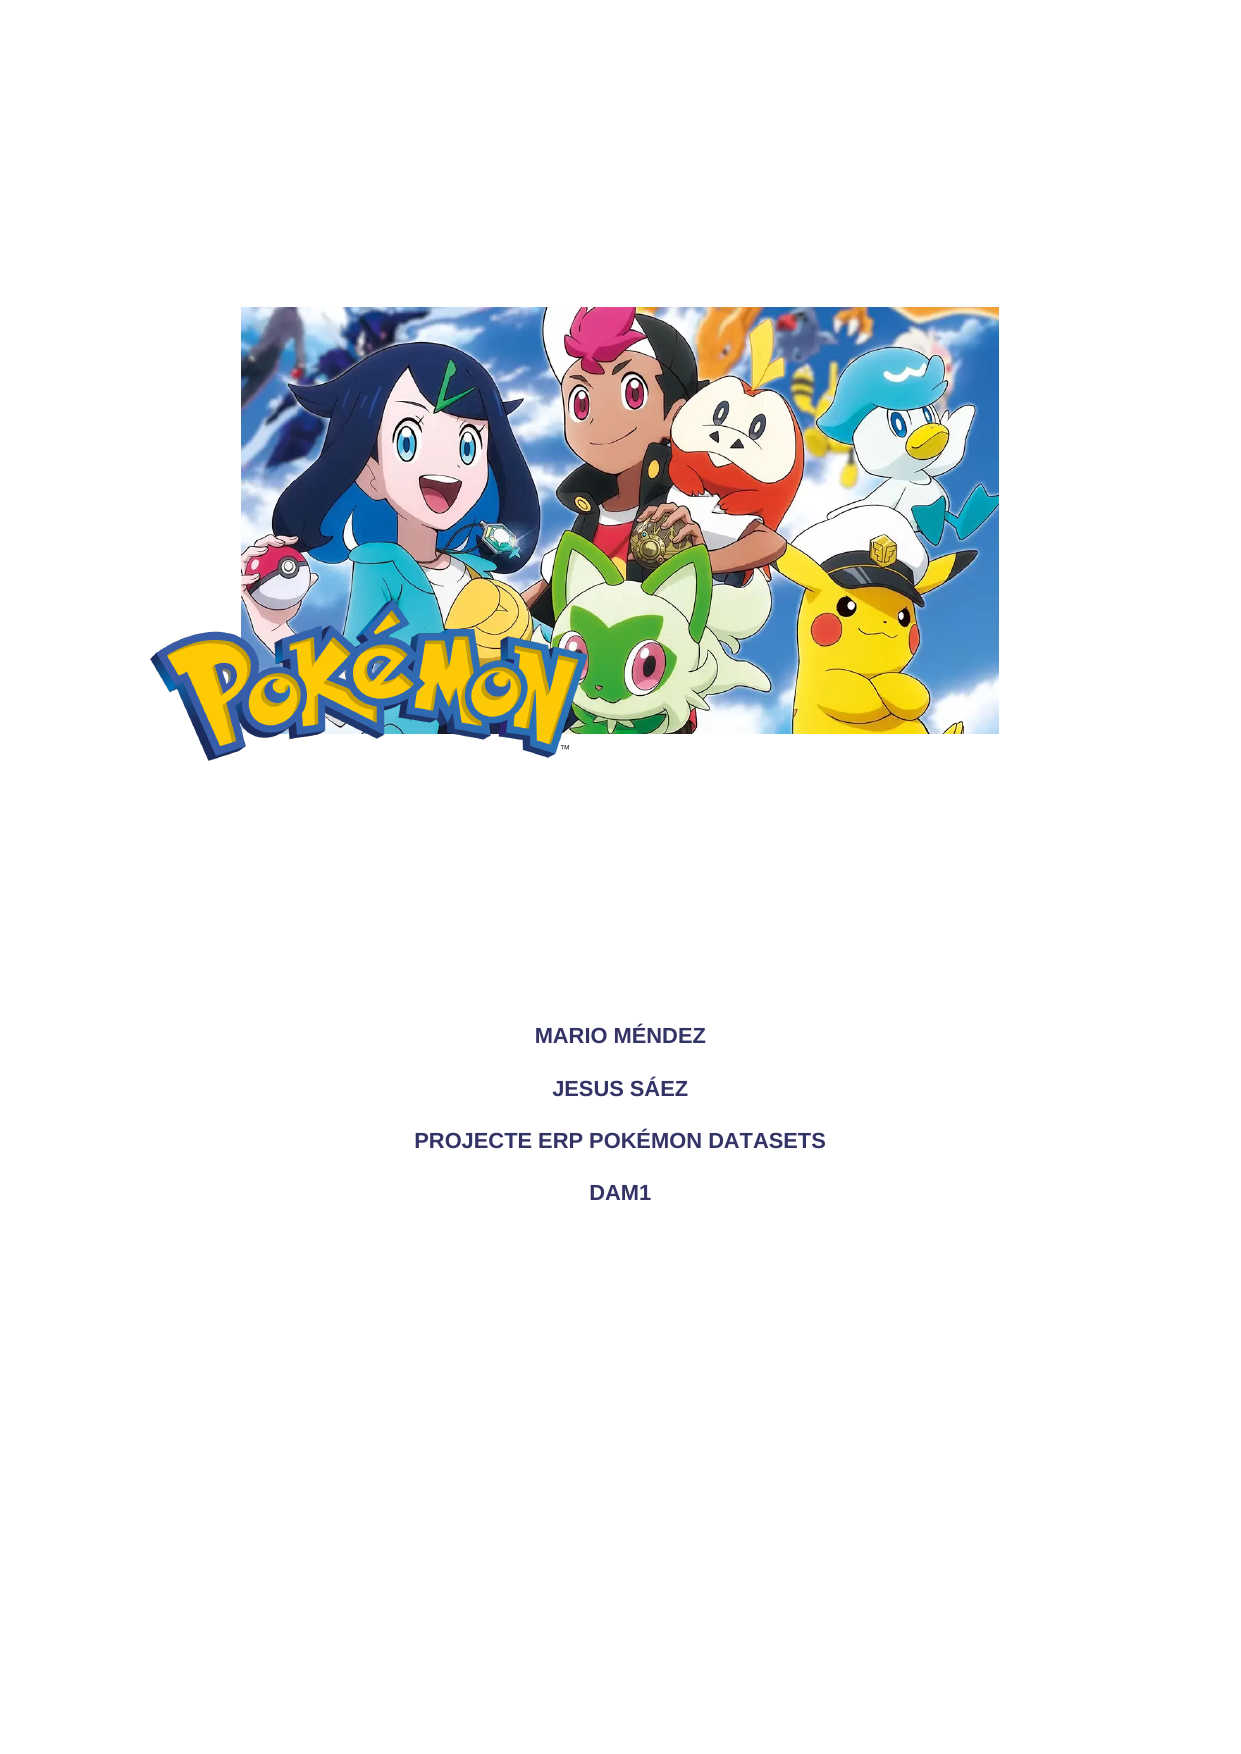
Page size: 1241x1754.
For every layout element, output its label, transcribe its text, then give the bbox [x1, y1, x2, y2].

text JESUS SÁEZ [150, 1076, 1090, 1101]
text PROJECTE ERP POKÉMON DATASETS [150, 1128, 1090, 1153]
text DAM1 [150, 1180, 1090, 1206]
picture [150, 307, 999, 761]
text MARIO MÉNDEZ [150, 1023, 1090, 1048]
